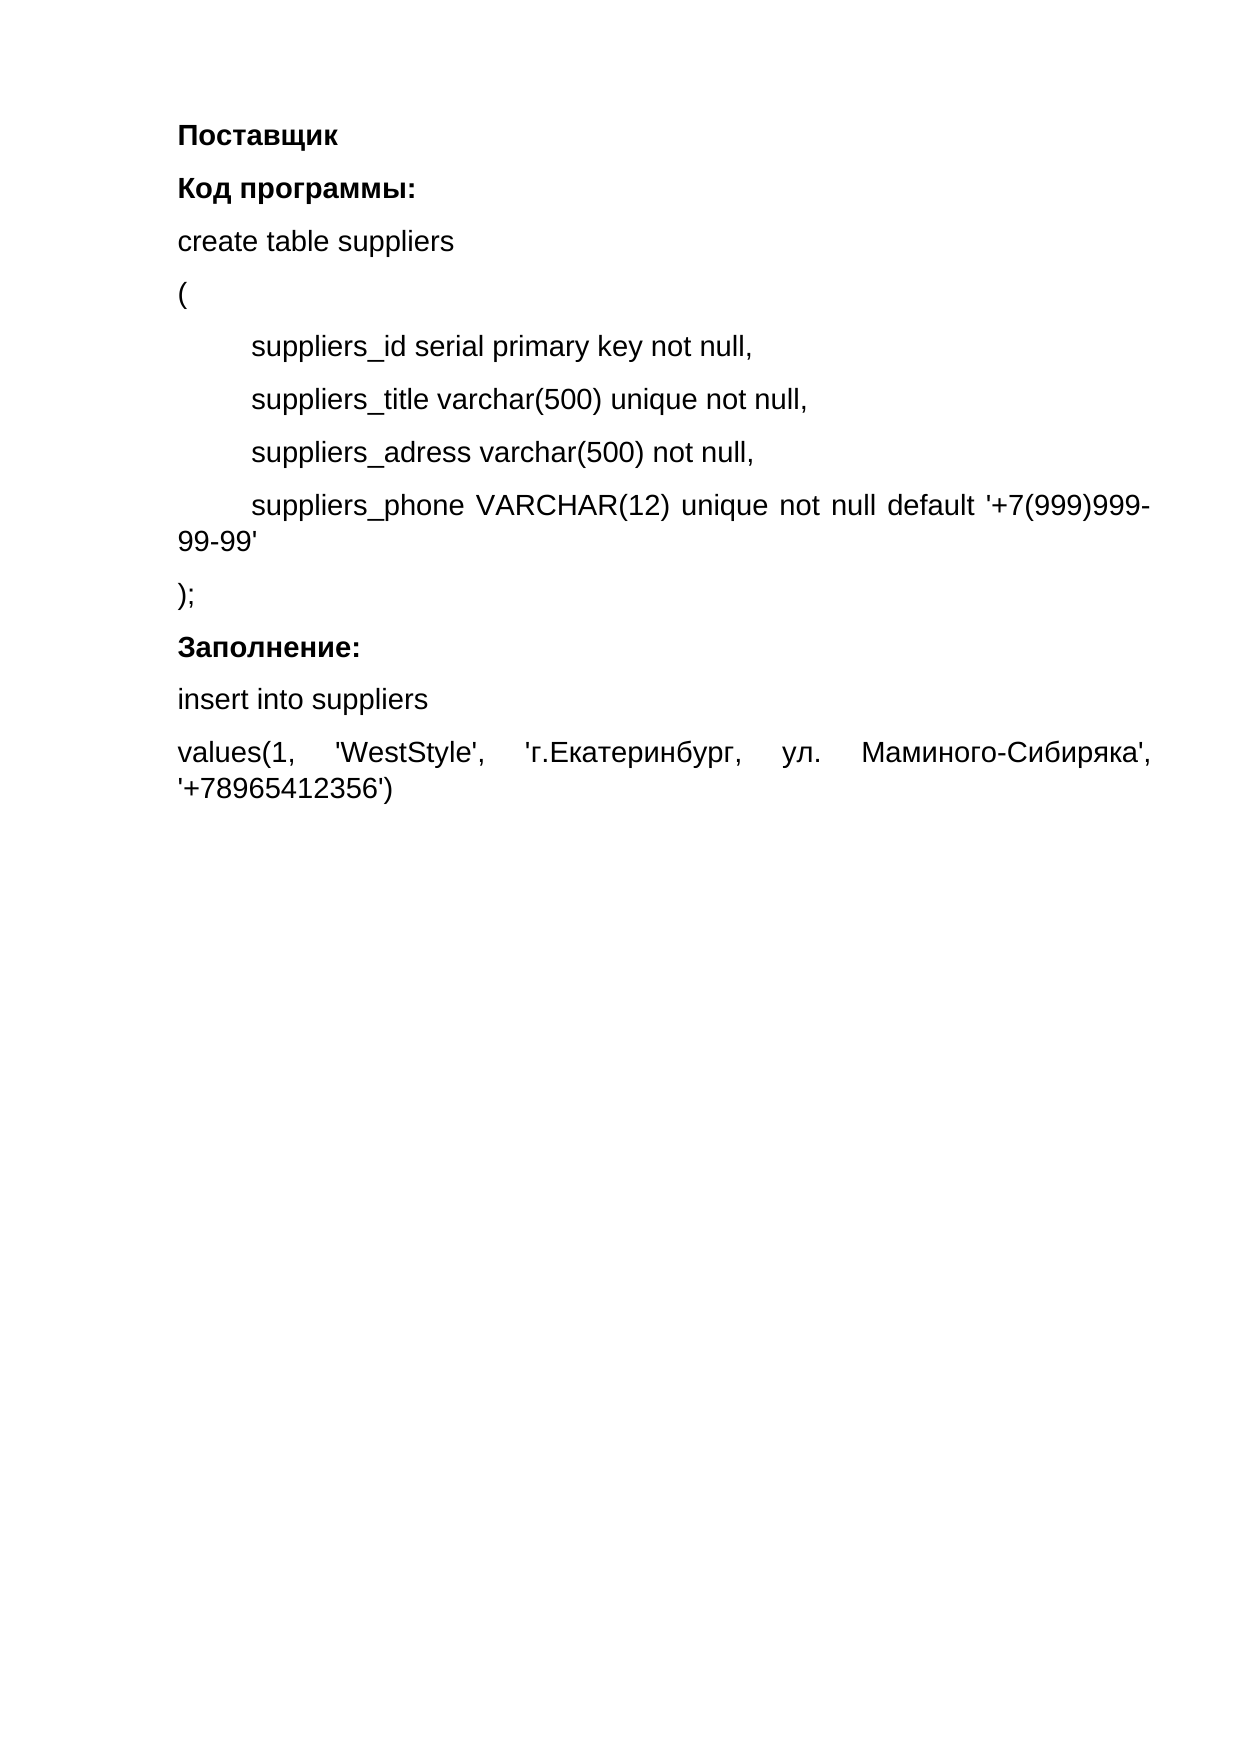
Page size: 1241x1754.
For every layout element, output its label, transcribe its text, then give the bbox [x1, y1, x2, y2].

text suppliers_title varchar(500) unique not null, [177, 382, 1152, 416]
text Код программы: [177, 171, 1152, 204]
text ( [177, 277, 1152, 310]
text create table suppliers [177, 224, 1152, 257]
text suppliers_id serial primary key not null, [177, 329, 1152, 363]
text Поставщик [177, 118, 1152, 152]
text insert into suppliers [177, 682, 1152, 716]
text values(1, 'WestStyle', 'г.Екатеринбург, ул. Маминого-Сибиряка', '+78965412356') [177, 735, 1152, 805]
text Заполнение: [177, 629, 1152, 663]
text suppliers_phone VARCHAR(12) unique not null default '+7(999)999-99-99' [177, 488, 1152, 557]
text ); [177, 577, 1152, 610]
text suppliers_adress varchar(500) not null, [177, 435, 1152, 468]
